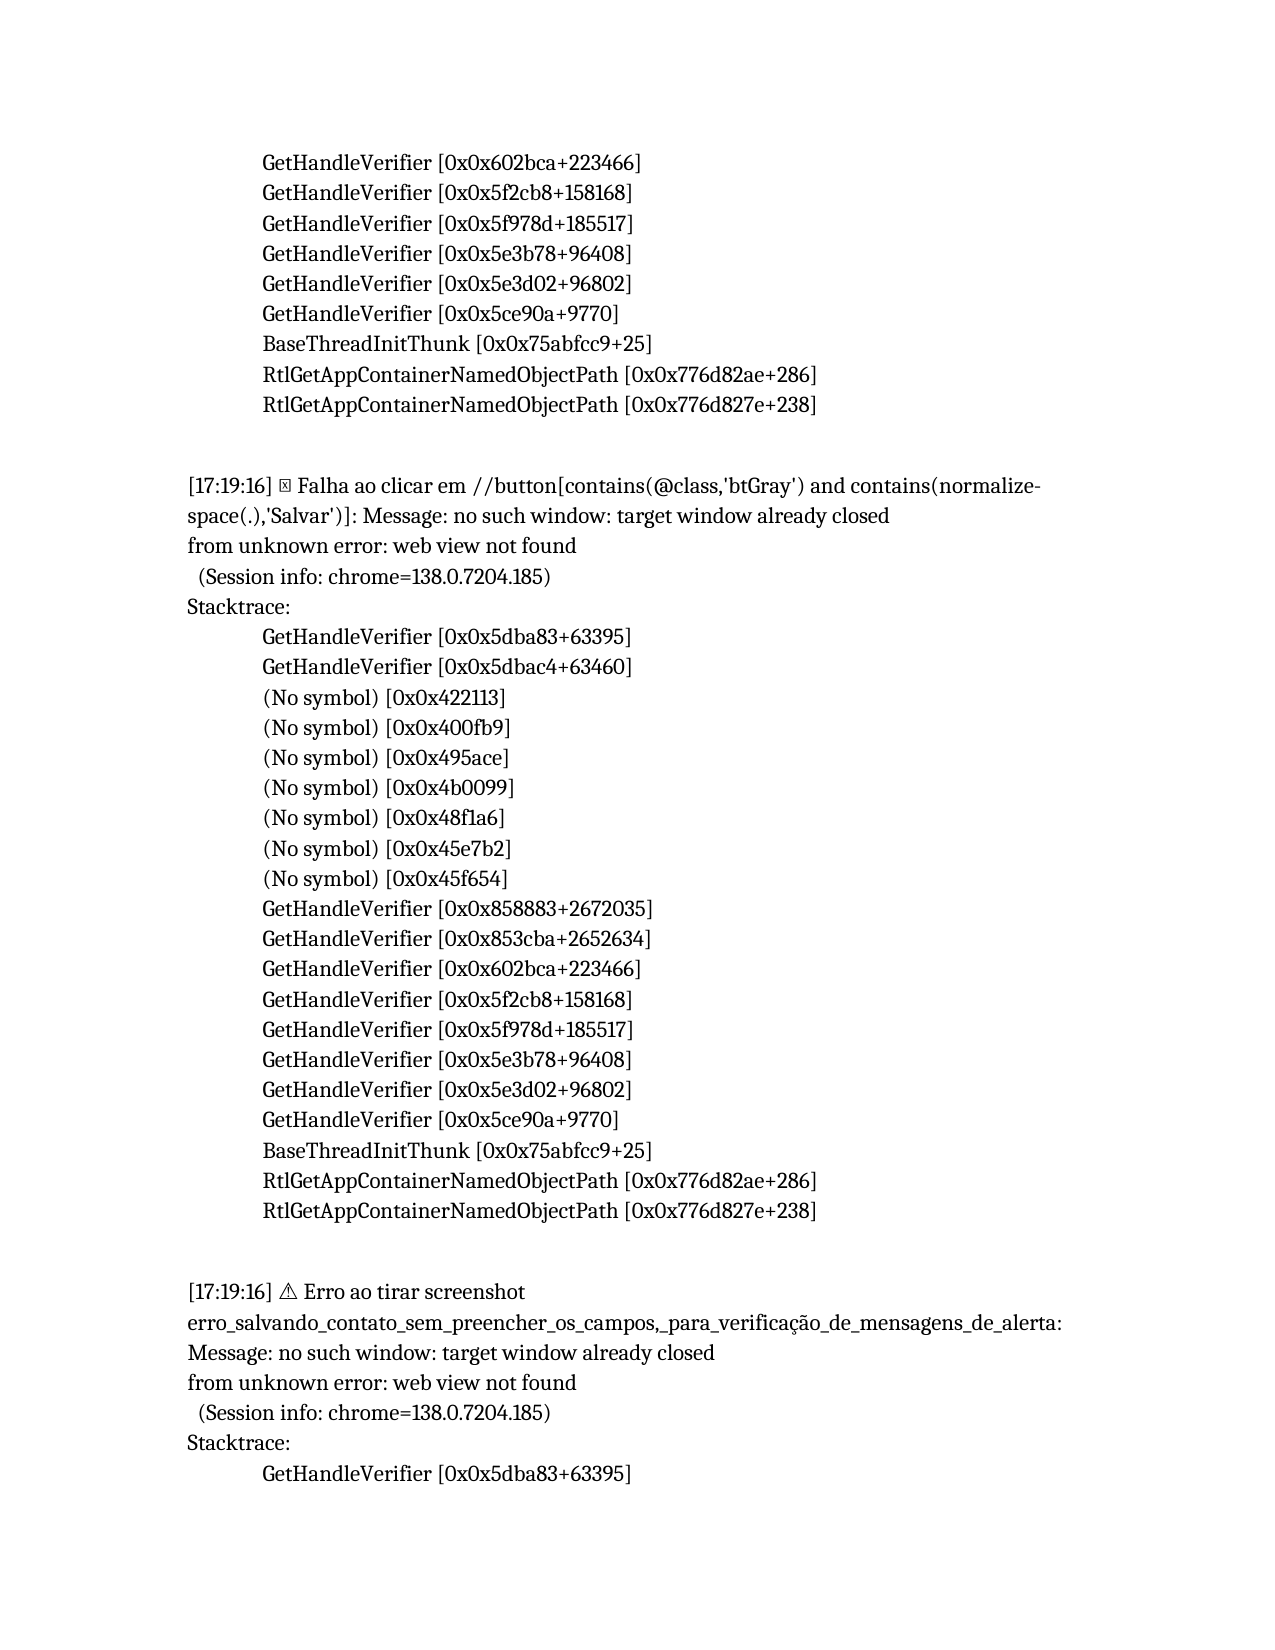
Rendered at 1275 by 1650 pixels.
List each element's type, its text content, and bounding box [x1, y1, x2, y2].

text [187, 1279, 1087, 1487]
text [17:19:16] ❌ Falha ao clicar em //button[contains(@class,'btGray') and contains(normalize-space(.),'Salvar')]: Message: no such window: target window already closed from unknown error: web view not found (Session info: chrome=138.0.7204.185) Stacktrace: GetHandleVerifier [0x0x5dba83+63395] GetHandleVerifier [0x0x5dbac4+63460] (No symbol) [0x0x422113] (No symbol) [0x0x400fb9] (No symbol) [0x0x495ace] (No symbol) [0x0x4b0099] (No symbol) [0x0x48f1a6] (No symbol) [0x0x45e7b2] (No symbol) [0x0x45f654] GetHandleVerifier [0x0x858883+2672035] GetHandleVerifier [0x0x853cba+2652634] GetHandleVerifier [0x0x602bca+223466] GetHandleVerifier [0x0x5f2cb8+158168] GetHandleVerifier [0x0x5f978d+185517] GetHandleVerifier [0x0x5e3b78+96408] GetHandleVerifier [0x0x5e3d02+96802] GetHandleVerifier [0x0x5ce90a+9770] BaseThreadInitThunk [0x0x75abfcc9+25] RtlGetAppContainerNamedObjectPath [0x0x776d82ae+286] RtlGetAppContainerNamedObjectPath [0x0x776d827e+238] [187, 473, 1087, 1254]
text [187, 150, 1087, 448]
